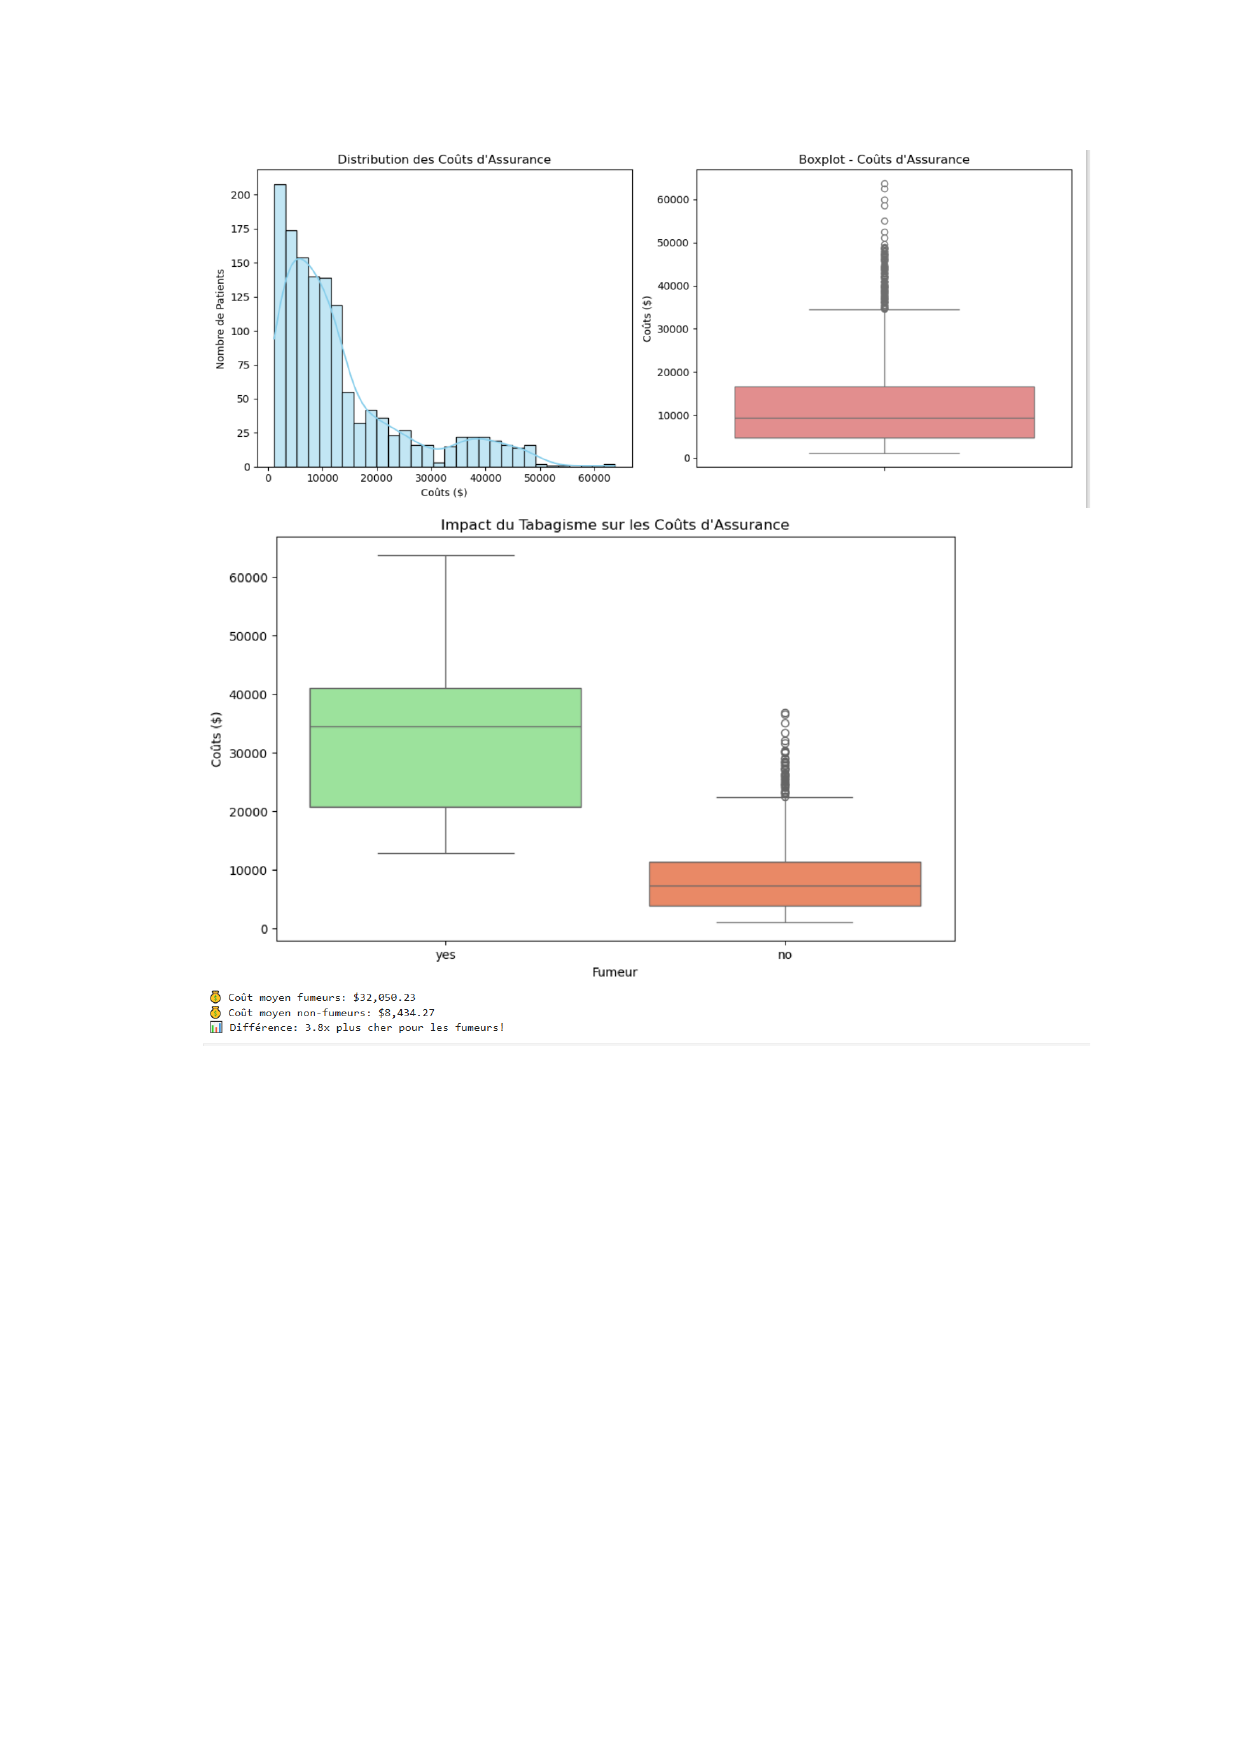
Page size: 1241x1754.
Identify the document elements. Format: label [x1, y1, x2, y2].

picture [150, 150, 1091, 508]
picture [150, 510, 1091, 1046]
